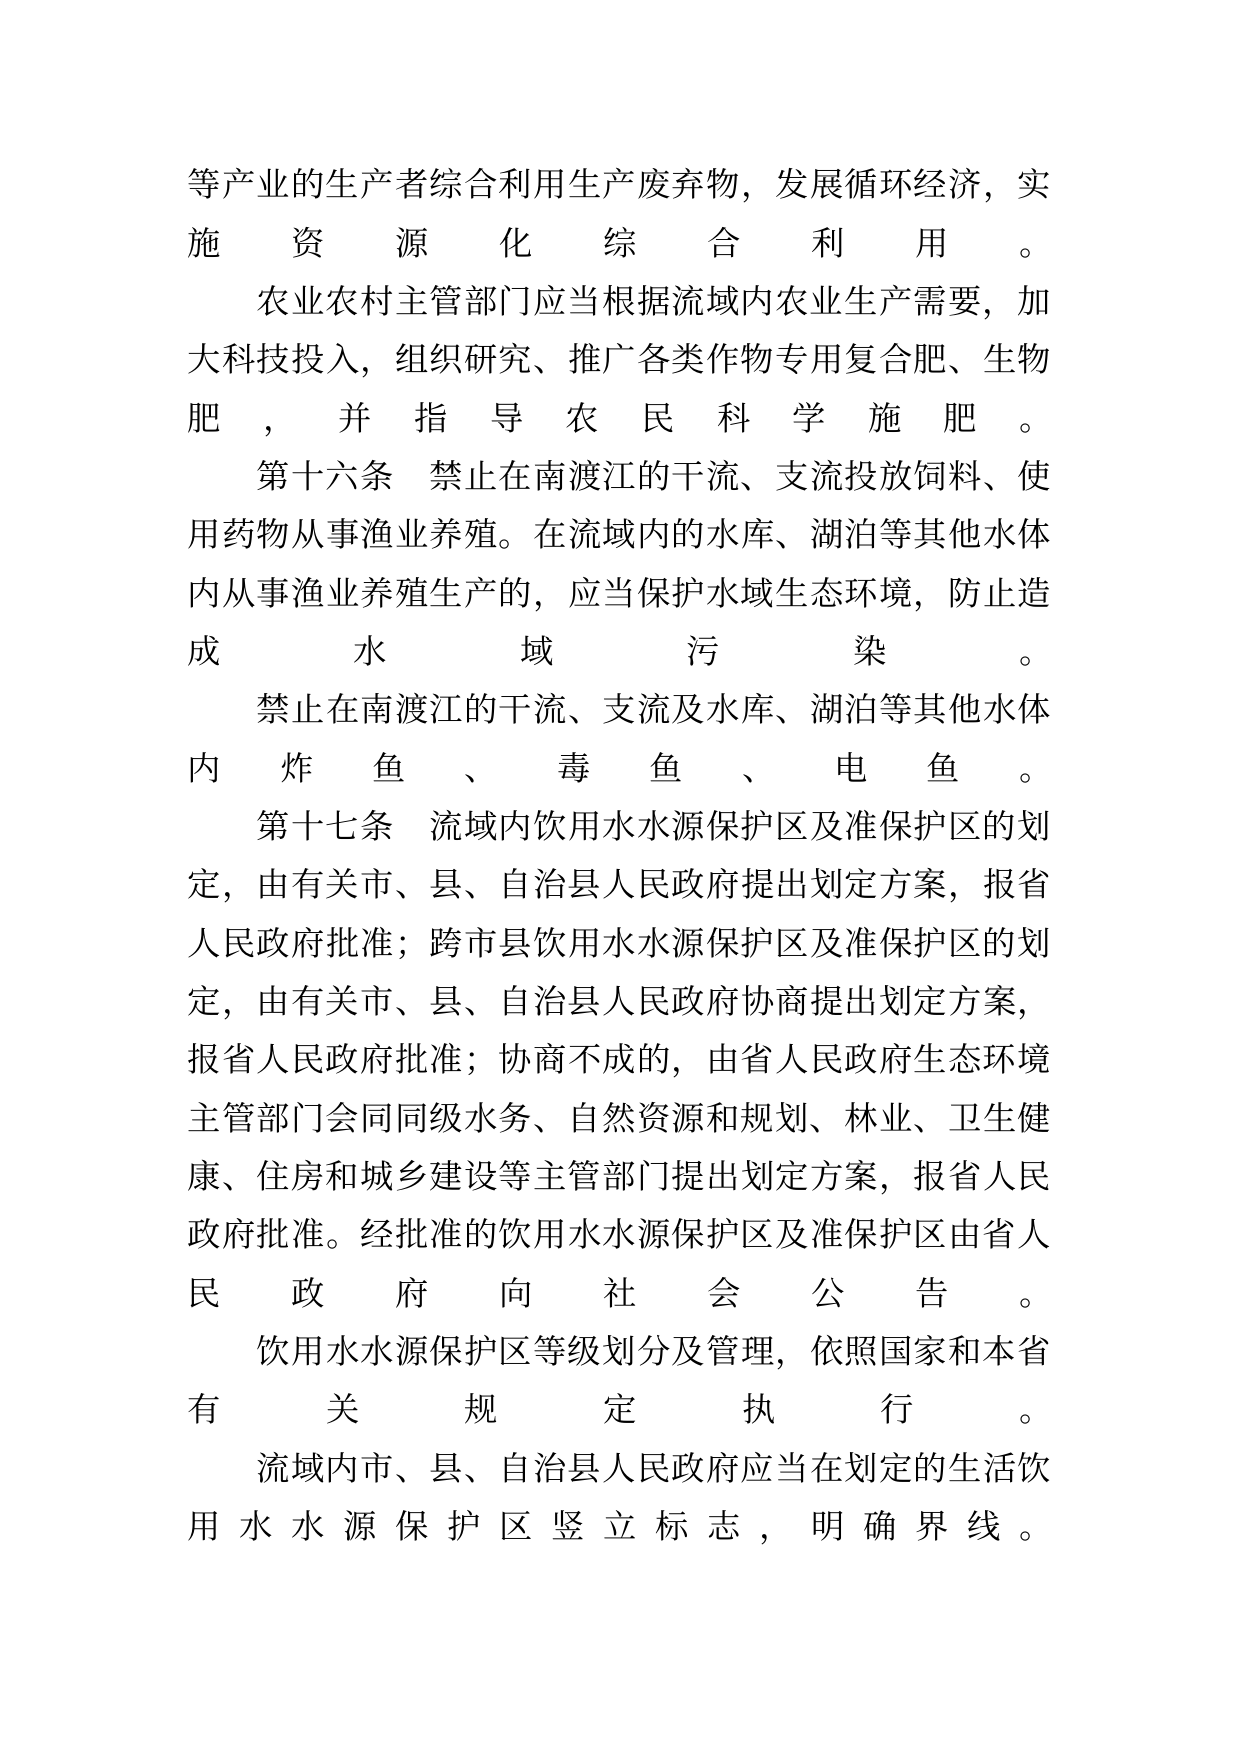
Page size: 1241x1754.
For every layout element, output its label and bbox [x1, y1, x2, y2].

text [187, 150, 1053, 1550]
